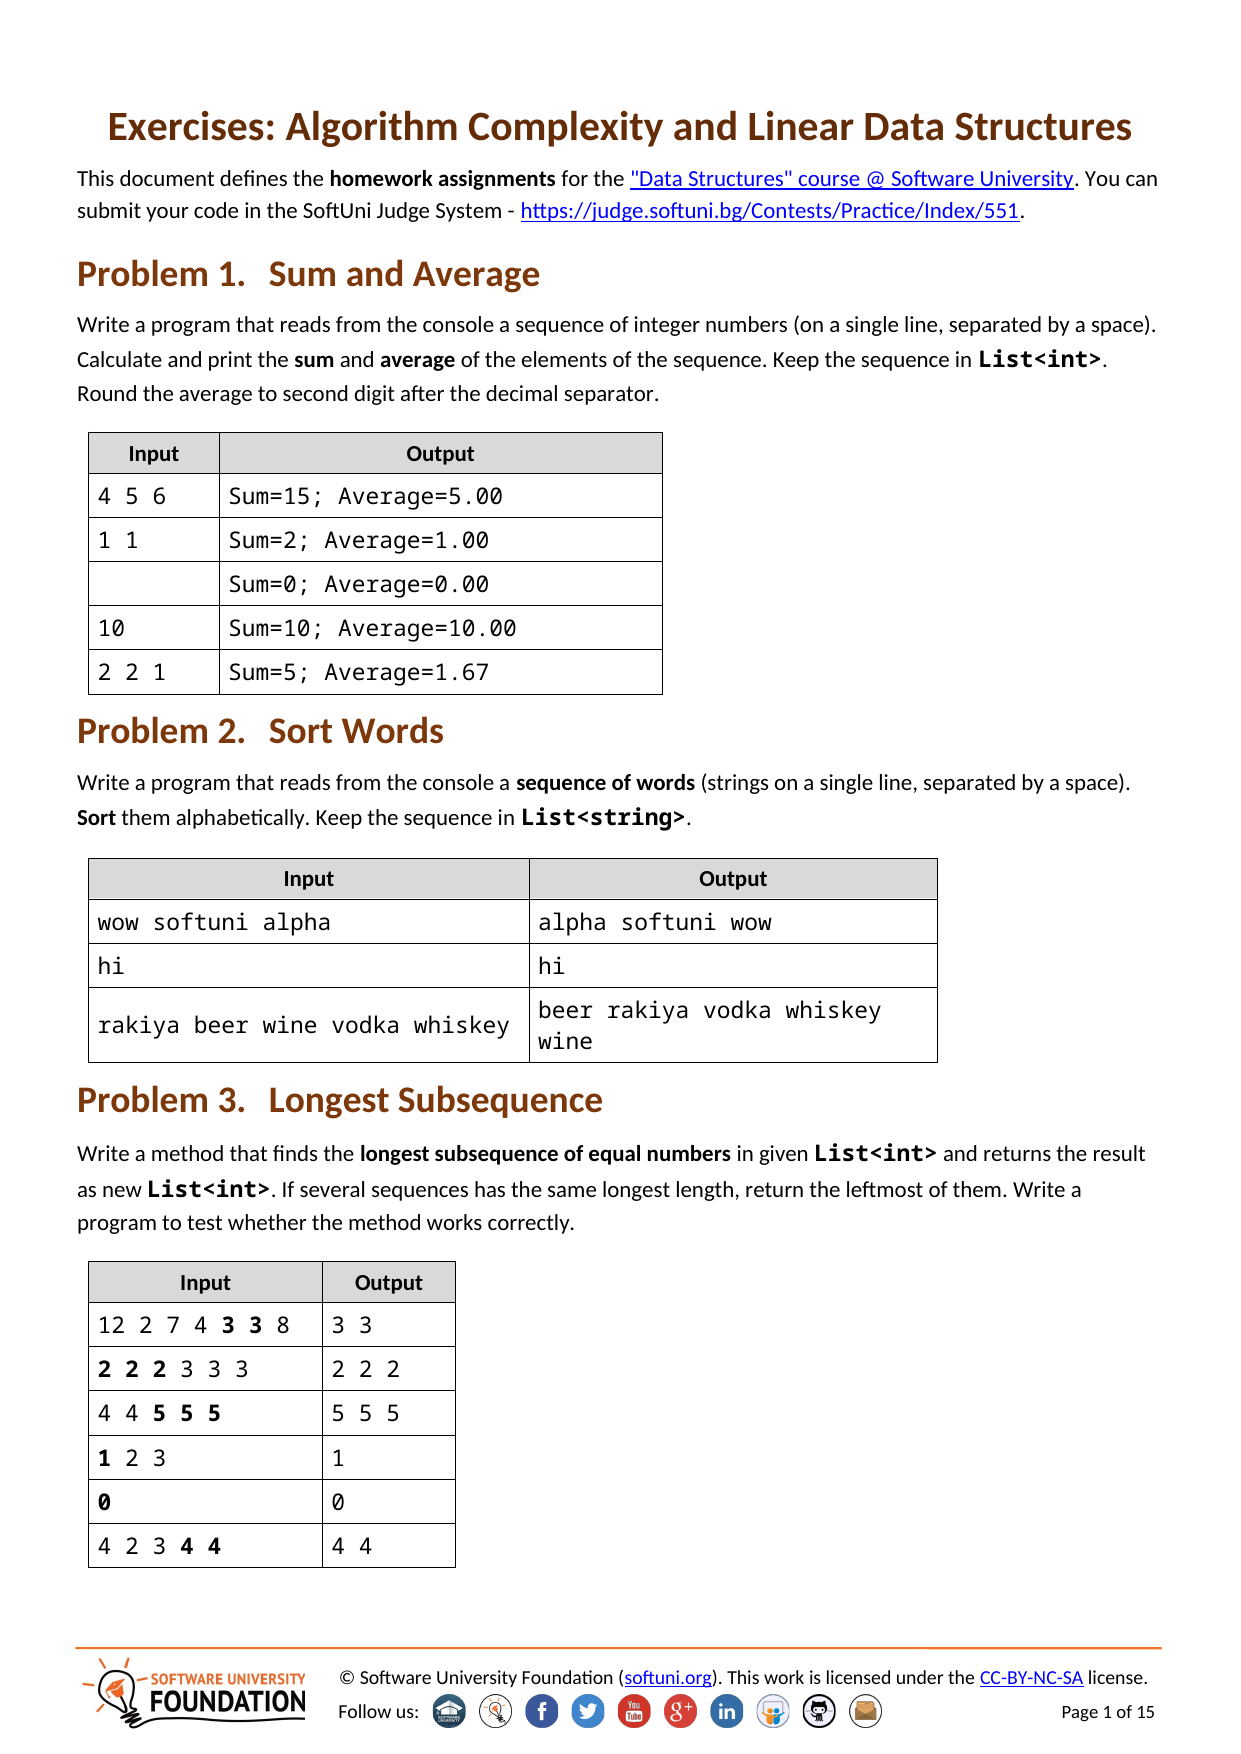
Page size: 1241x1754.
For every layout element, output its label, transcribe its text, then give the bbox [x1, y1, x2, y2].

table_cell [89, 562, 219, 605]
table_cell 1 2 3 [89, 1436, 322, 1479]
table_cell 4 5 6 [89, 474, 219, 517]
table_cell Sum=15; Average=5.00 [220, 474, 662, 517]
table_cell 1 1 [89, 518, 219, 561]
table_cell wow softuni alpha [89, 900, 529, 943]
table_cell Sum=5; Average=1.67 [220, 650, 662, 693]
picture [664, 1694, 697, 1728]
subtitle Exercises: Algorithm Complexity and Linear Data Structures [77, 99, 1163, 150]
text Write a method that finds the longest subsequence of equal numbers in given List<int> and returns the result as new List<int>. If several sequences has the same longest length, return the leftmost of them. Write a program to test whether the method works correctly. [77, 1137, 1163, 1236]
table_header Input [89, 1262, 322, 1302]
table_cell 5 5 5 [323, 1391, 455, 1434]
picture [710, 1694, 744, 1728]
table_cell 12 2 7 4 3 3 8 [89, 1303, 322, 1346]
text Write a program that reads from the console a sequence of integer numbers (on a single line, separated by a space). Calculate and print the sum and average of the elements of the sequence. Keep the sequence in List<int>. Round the average to second digit after the decimal separator. [77, 311, 1163, 407]
table_header Input [89, 433, 219, 473]
table_header Input [89, 859, 529, 898]
picture [571, 1694, 605, 1728]
subtitle Sum and Average [77, 249, 1163, 295]
text Write a program that reads from the console a sequence of words (strings on a single line, separated by a space). Sort them alphabetically. Keep the sequence in List<string>. [77, 768, 1163, 832]
table_cell 4 2 3 4 4 [89, 1524, 322, 1567]
table_cell 4 4 5 5 5 [89, 1391, 322, 1434]
table_cell hi [89, 944, 529, 987]
table_cell Sum=10; Average=10.00 [220, 606, 662, 649]
picture [617, 1694, 651, 1728]
text This document defines the homework assignments for the "Data Structures" course @ Software University. You can submit your code in the SoftUni Judge System - https://judge.softuni.bg/Contests/Practice/Index/551. [77, 164, 1163, 224]
table_cell 0 [323, 1480, 455, 1523]
picture [756, 1694, 790, 1728]
table_cell 3 3 [323, 1303, 455, 1346]
table_header Output [323, 1262, 455, 1302]
table_cell hi [530, 944, 937, 987]
table_header Output [220, 433, 662, 473]
subtitle Sort Words [77, 707, 1163, 753]
picture [432, 1694, 466, 1728]
table_cell 4 4 [323, 1524, 455, 1567]
table_cell beer rakiya vodka whiskey wine [530, 988, 937, 1062]
table_cell Sum=2; Average=1.00 [220, 518, 662, 561]
picture [802, 1694, 836, 1728]
table_header Output [530, 859, 937, 898]
table_cell 2 2 2 3 3 3 [89, 1347, 322, 1390]
table_cell rakiya beer wine vodka whiskey [89, 988, 529, 1062]
table_cell 0 [89, 1480, 322, 1523]
picture [525, 1694, 559, 1728]
table_cell alpha softuni wow [530, 900, 937, 943]
picture [849, 1694, 882, 1728]
table_cell 1 [323, 1436, 455, 1479]
table_cell 2 2 1 [89, 650, 219, 693]
subtitle Longest Subsequence [77, 1076, 1163, 1122]
table_cell 10 [89, 606, 219, 649]
table_cell 2 2 2 [323, 1347, 455, 1390]
picture [81, 1656, 305, 1729]
table_cell Sum=0; Average=0.00 [220, 562, 662, 605]
picture [479, 1694, 512, 1728]
